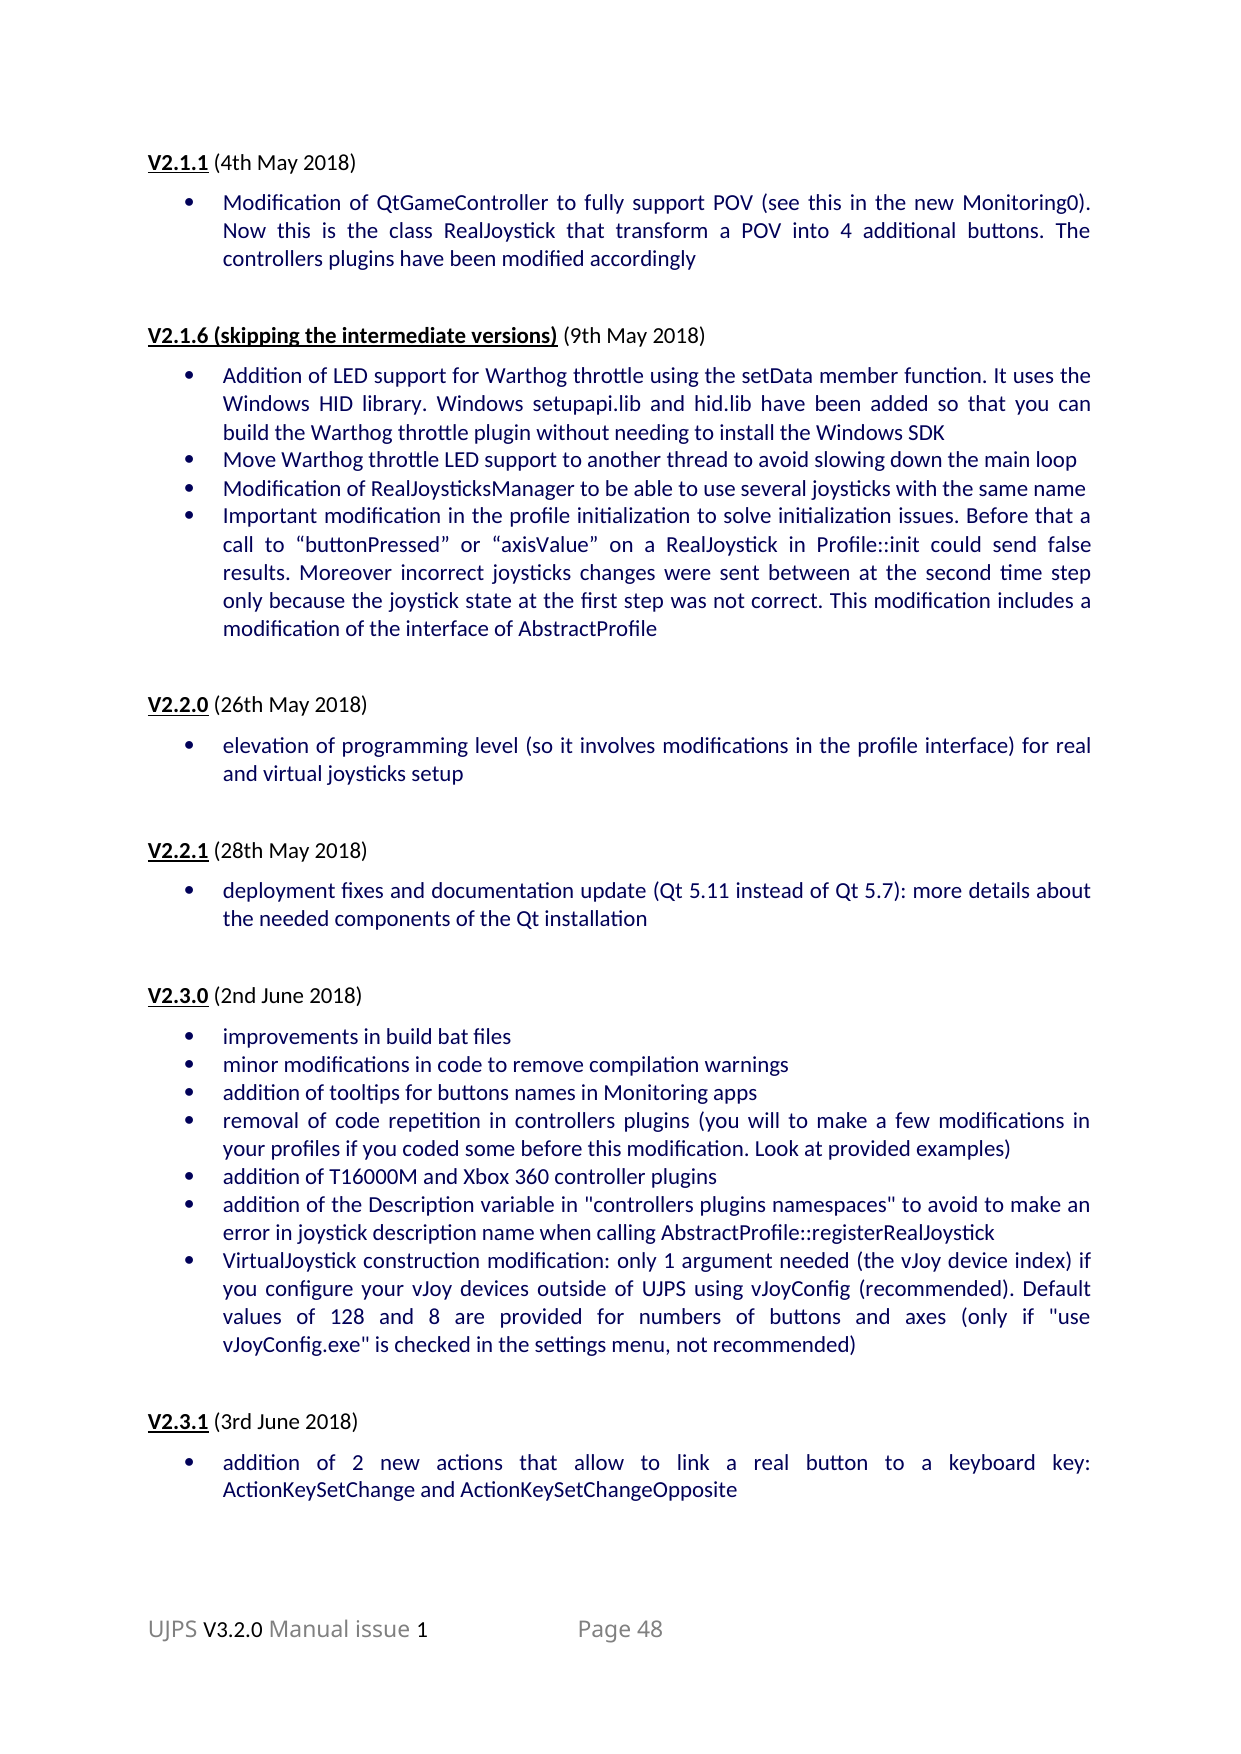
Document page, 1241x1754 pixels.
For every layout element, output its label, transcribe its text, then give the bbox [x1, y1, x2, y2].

list elevation of programming level (so it involves modifications in the profile interface) for real and virtual joysticks setup [185, 731, 1093, 787]
list Modification of RealJoysticksManager to be able to use several joysticks with the same name [185, 474, 1093, 502]
text V2.1.1 (4th May 2018) [148, 148, 1093, 176]
list addition of T16000M and Xbox 360 controller plugins [185, 1162, 1093, 1190]
list minor modifications in code to remove compilation warnings [185, 1050, 1093, 1078]
list VirtualJoystick construction modification: only 1 argument needed (the vJoy device index) if you configure your vJoy devices outside of UJPS using vJoyConfig (recommended). Default values of 128 and 8 are provided for numbers of buttons and axes (only if "use vJoyConfig.exe" is checked in the settings menu, not recommended) [185, 1246, 1093, 1358]
list addition of tooltips for buttons names in Monitoring apps [185, 1078, 1093, 1106]
text V2.3.0 (2nd June 2018) [148, 981, 1093, 1009]
list addition of the Description variable in "controllers plugins namespaces" to avoid to make an error in joystick description name when calling AbstractProfile::registerRealJoystick [185, 1190, 1093, 1246]
list improvements in build bat files [185, 1022, 1093, 1050]
text V2.2.1 (28th May 2018) [148, 836, 1093, 864]
list Move Warthog throttle LED support to another thread to avoid slowing down the main loop [185, 446, 1093, 474]
text V2.2.0 (26th May 2018) [148, 691, 1093, 719]
text V2.3.1 (3rd June 2018) [148, 1407, 1093, 1435]
list deployment fixes and documentation update (Qt 5.11 instead of Qt 5.7): more details about the needed components of the Qt installation [185, 877, 1093, 933]
list Addition of LED support for Warthog throttle using the setData member function. It uses the Windows HID library. Windows setupapi.lib and hid.lib have been added so that you can build the Warthog throttle plugin without needing to install the Windows SDK [185, 362, 1093, 446]
list Modification of QtGameController to fully support POV (see this in the new Monitoring0). Now this is the class RealJoystick that transform a POV into 4 additional buttons. The controllers plugins have been modified accordingly [185, 188, 1093, 272]
list Important modification in the profile initialization to solve initialization issues. Before that a call to “buttonPressed” or “axisValue” on a RealJoystick in Profile::init could send false results. Moreover incorrect joysticks changes were sent between at the second time step only because the joystick state at the first step was not correct. This modification includes a modification of the interface of AbstractProfile [185, 502, 1093, 642]
list addition of 2 new actions that allow to link a real button to a keyboard key: ActionKeySetChange and ActionKeySetChangeOpposite [185, 1448, 1093, 1504]
text V2.1.6 (skipping the intermediate versions) (9th May 2018) [148, 321, 1093, 349]
list removal of code repetition in controllers plugins (you will to make a few modifications in your profiles if you coded some before this modification. Look at provided examples) [185, 1106, 1093, 1162]
